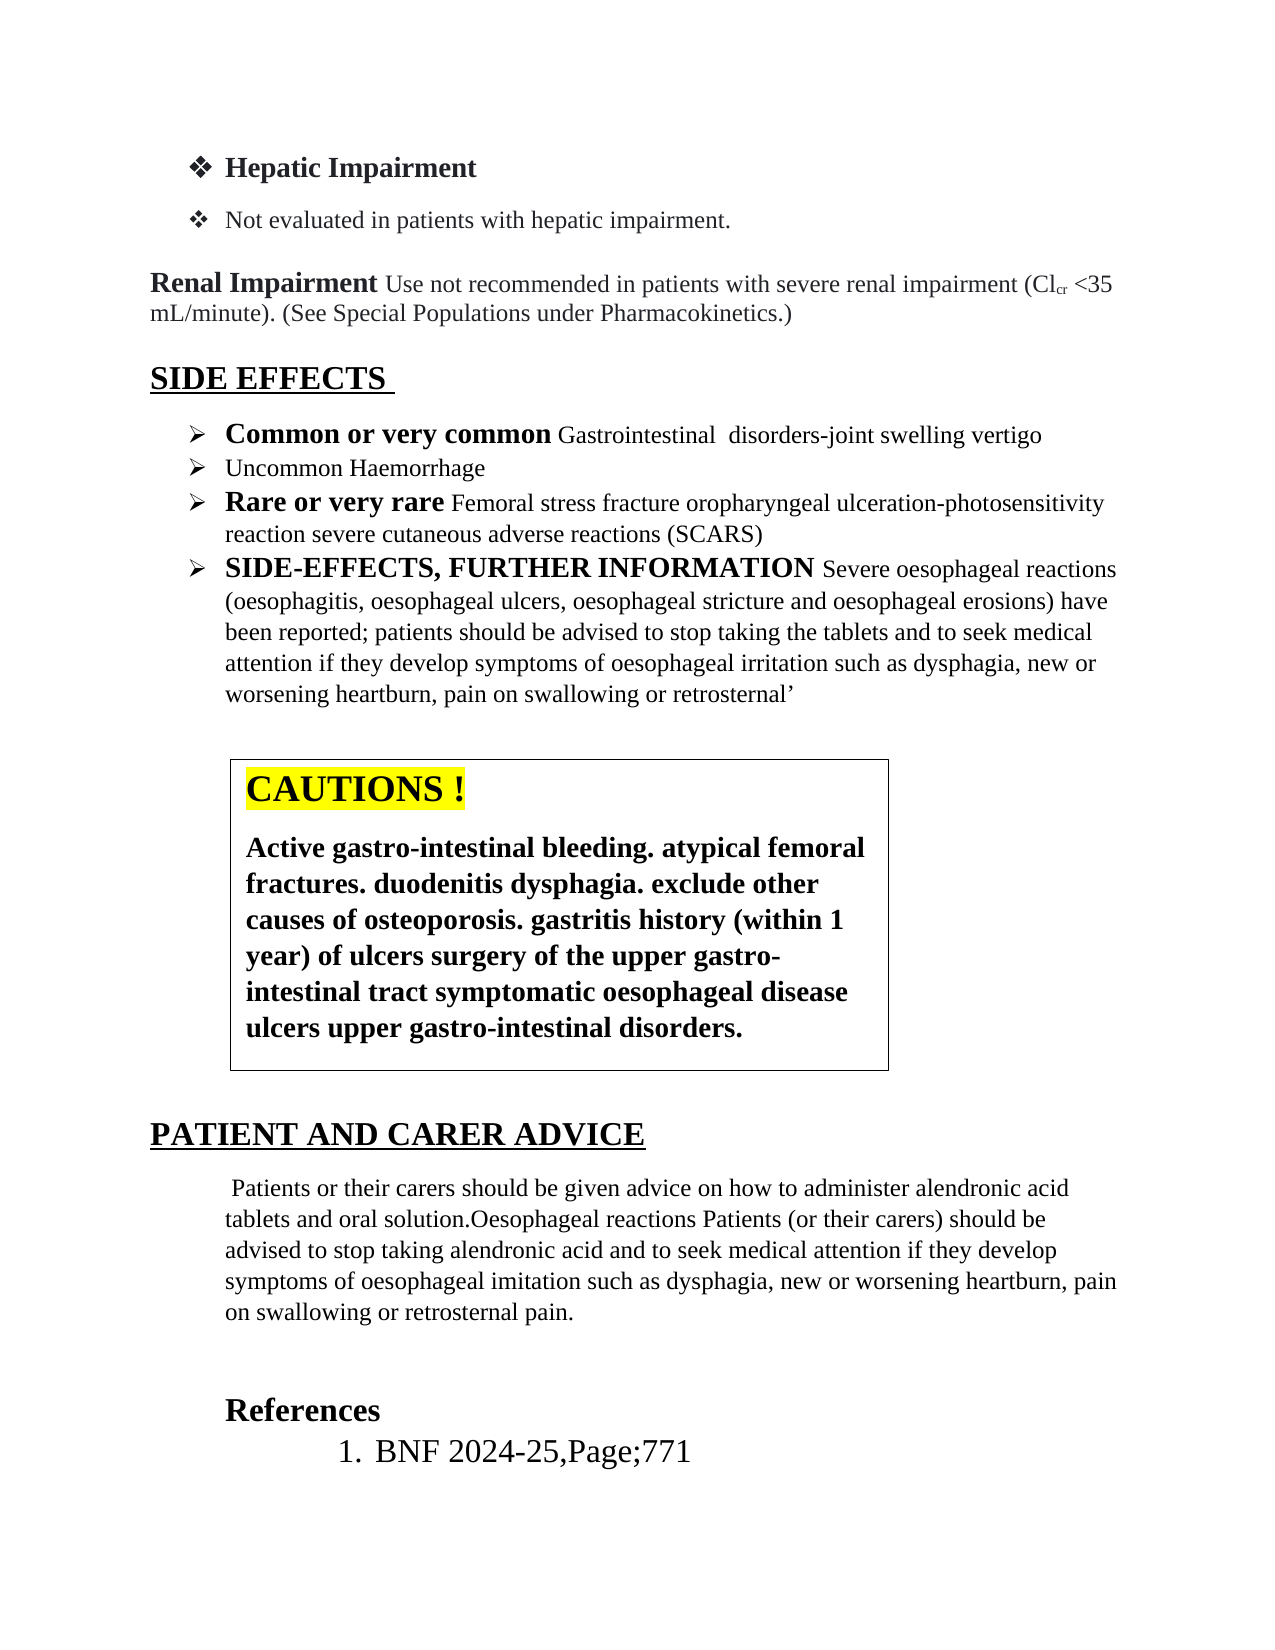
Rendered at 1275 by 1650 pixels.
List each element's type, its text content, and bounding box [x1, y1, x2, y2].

list SIDE-EFFECTS, FURTHER INFORMATION Severe oesophageal reactions (oesophagitis, oesophageal ulcers, oesophageal stricture and oesophageal erosions) have been reported; patients should be advised to stop taking the tablets and to seek medical attention if they develop symptoms of oesophageal irritation such as dysphagia, new or worsening heartburn, pain on swallowing or retrosternal’ [187, 551, 1125, 708]
list Rare or very rare Femoral stress fracture oropharyngeal ulceration-photosensitivity reaction severe cutaneous adverse reactions (SCARS) [187, 484, 1125, 548]
list Patients or their carers should be given advice on how to administer alendronic acid tablets and oral solution.Oesophageal reactions Patients (or their carers) should be advised to stop taking alendronic acid and to seek medical attention if they develop symptoms of oesophageal imitation such as dysphagia, new or worsening heartburn, pain on swallowing or retrosternal pain. [225, 1173, 1125, 1326]
list BNF 2024-25,Page;771 [337, 1431, 1125, 1470]
text SIDE EFFECTS [150, 358, 1125, 397]
list References [225, 1390, 1125, 1428]
text PATIENT AND CARER ADVICE [150, 1115, 1125, 1153]
list Uncommon Haemorrhage [187, 453, 1125, 481]
subtitle Hepatic Impairment [187, 150, 1125, 184]
list Not evaluated in patients with hepatic impairment. [187, 205, 1125, 234]
text Renal Impairment Use not recommended in patients with severe renal impairment (Clcr <35 mL/minute). (See Special Populations under Pharmacokinetics.) [150, 265, 1125, 327]
list Common or very common Gastrointestinal disorders-joint swelling vertigo [187, 417, 1125, 450]
